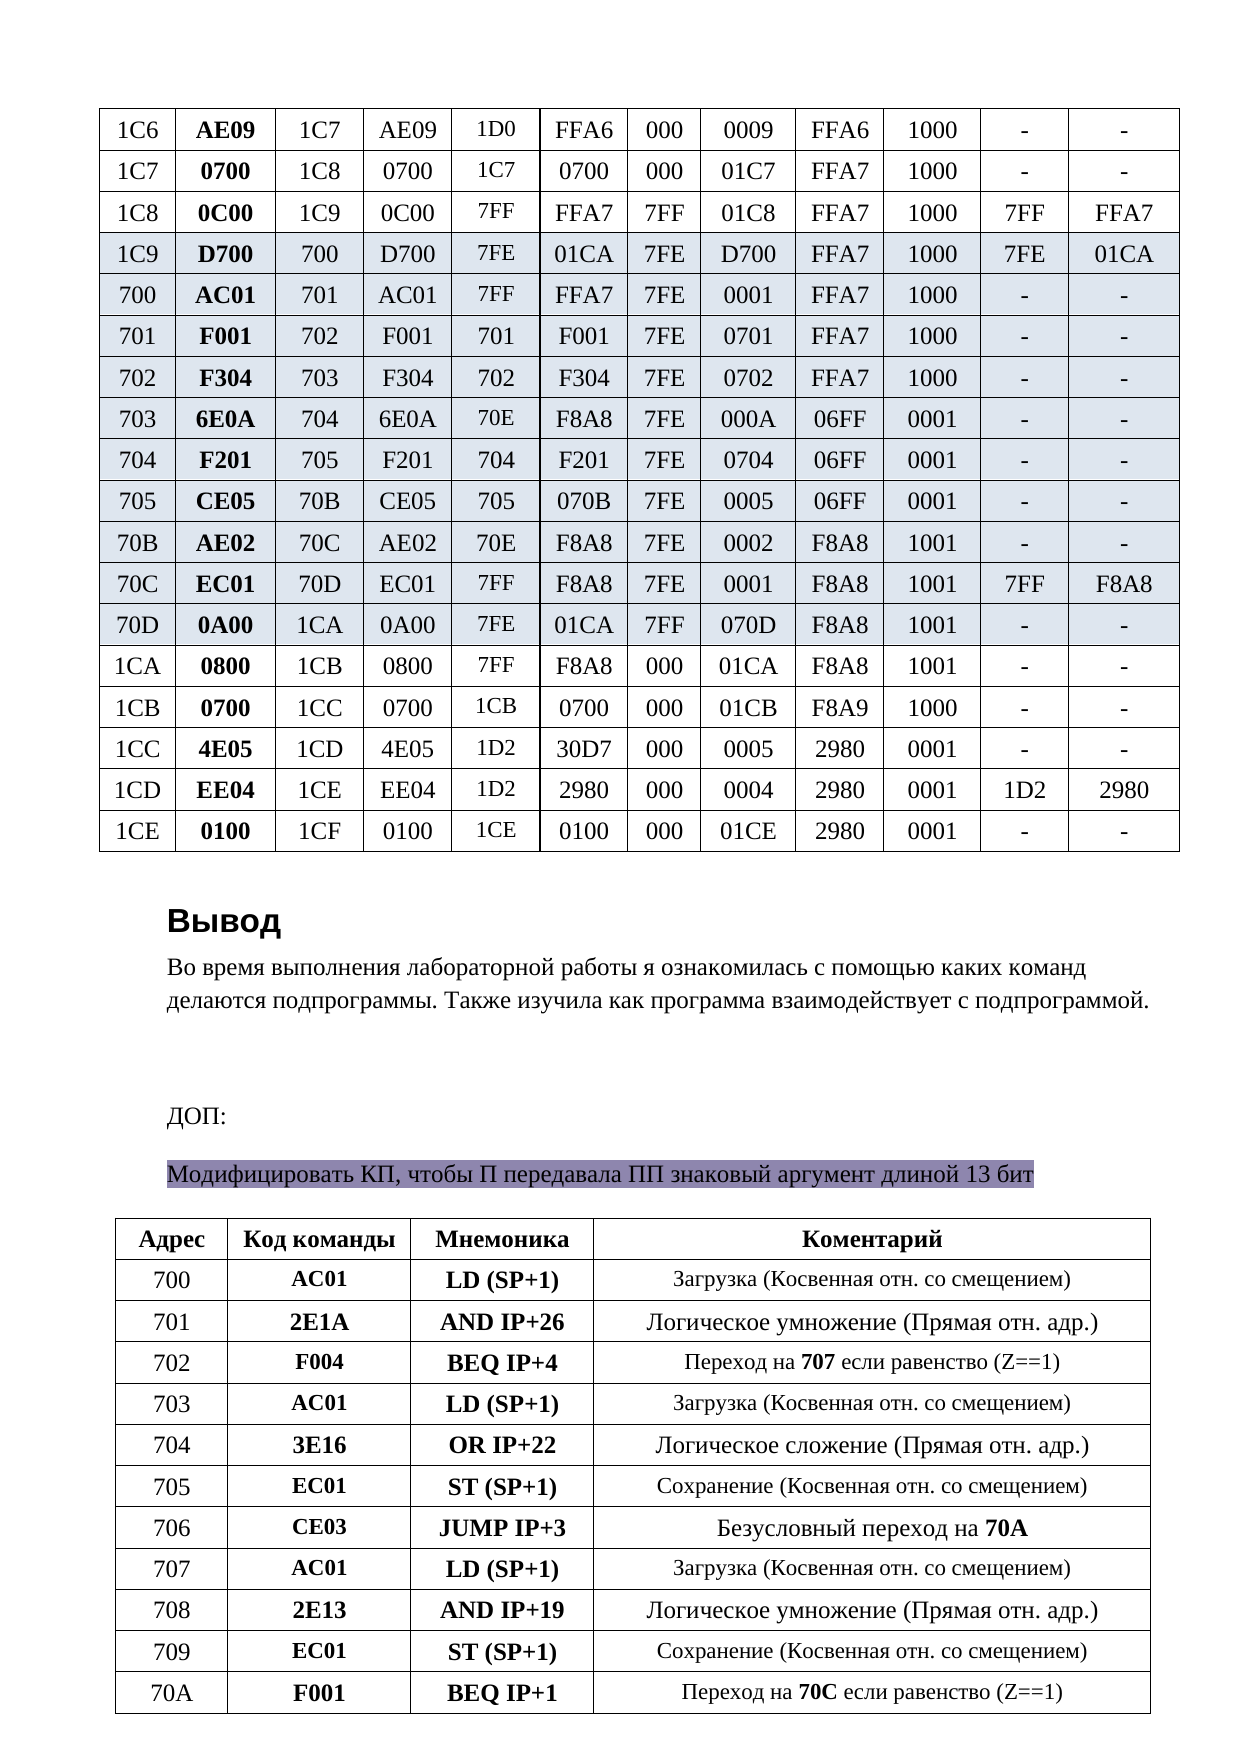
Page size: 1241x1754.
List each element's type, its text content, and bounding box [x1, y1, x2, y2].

table_cell 700 [276, 233, 363, 273]
table_cell 706 [116, 1507, 227, 1547]
table_cell 1СA [276, 604, 363, 644]
table_cell 1CF [276, 811, 363, 851]
table_cell 0700 [364, 151, 451, 191]
table_cell 000 [628, 646, 700, 686]
table_cell AE09 [176, 109, 275, 149]
table_cell 4E05 [364, 728, 451, 768]
table_cell - [981, 481, 1068, 521]
table_cell 01C7 [701, 151, 795, 191]
table_cell Сохранение (Косвенная отн. со смещением) [594, 1631, 1150, 1671]
table_cell F8A8 [796, 563, 883, 603]
table_cell 70C [276, 522, 363, 562]
table_cell 1000 [884, 192, 980, 232]
table_cell - [1069, 604, 1179, 644]
table_cell F201 [364, 439, 451, 479]
table_cell 1000 [884, 357, 980, 397]
table_cell 704 [100, 439, 175, 479]
table_cell 7FE [628, 563, 700, 603]
table_cell 01CE [701, 811, 795, 851]
table_cell 700 [100, 274, 175, 314]
table_cell F201 [541, 439, 627, 479]
table_cell AC01 [228, 1260, 410, 1300]
table_cell F8A8 [796, 604, 883, 644]
table_cell 0005 [701, 481, 795, 521]
table_cell AE02 [364, 522, 451, 562]
table_cell 1CE [276, 769, 363, 809]
table_cell 000 [628, 728, 700, 768]
table_cell 7FF [981, 563, 1068, 603]
table_cell 70B [276, 481, 363, 521]
table_header Коментарий [594, 1219, 1150, 1259]
table_cell 705 [276, 439, 363, 479]
table_cell 0A00 [176, 604, 275, 644]
table_cell - [981, 604, 1068, 644]
table_cell 7FF [452, 646, 539, 686]
table_cell F8A8 [796, 646, 883, 686]
table_cell 702 [100, 357, 175, 397]
table_cell F8A8 [541, 646, 627, 686]
table_cell F8A8 [541, 398, 627, 438]
table_cell 70D [100, 604, 175, 644]
table_cell 0001 [701, 563, 795, 603]
table_cell 1000 [884, 316, 980, 356]
table_cell 2980 [796, 769, 883, 809]
table_cell - [981, 357, 1068, 397]
table_cell 30D7 [541, 728, 627, 768]
table_cell 1С9 [276, 192, 363, 232]
table_cell 0704 [701, 439, 795, 479]
table_cell 0002 [701, 522, 795, 562]
table_cell Сохранение (Косвенная отн. со смещением) [594, 1466, 1150, 1506]
table_cell 7FE [452, 604, 539, 644]
table_cell F8A8 [796, 522, 883, 562]
table_cell 1D2 [981, 769, 1068, 809]
table_cell 703 [100, 398, 175, 438]
table_cell 1001 [884, 604, 980, 644]
table_cell 1С7 [276, 109, 363, 149]
table_cell 6E0A [176, 398, 275, 438]
table_cell D700 [701, 233, 795, 273]
table_cell 2E1A [228, 1301, 410, 1341]
table_cell Переход на 707 если равенство (Z==1) [594, 1342, 1150, 1382]
table_cell 0005 [701, 728, 795, 768]
table_cell 0100 [176, 811, 275, 851]
table_cell 0004 [701, 769, 795, 809]
table_cell 7FF [628, 192, 700, 232]
text Модифицировать КП, чтобы П передавала ПП знаковый аргумент длиной 13 бит [167, 1159, 1157, 1188]
table_cell Загрузка (Косвенная отн. со смещением) [594, 1384, 1150, 1424]
table_cell 1001 [884, 522, 980, 562]
table_cell 70E [452, 398, 539, 438]
text Во время выполнения лабораторной работы я ознакомилась с помощью каких команд делаются подпрограммы. Также изучила как программа взаимодействует с подпрограммой. [167, 952, 1157, 1014]
table_cell F304 [364, 357, 451, 397]
table_cell 703 [116, 1384, 227, 1424]
table_cell - [981, 728, 1068, 768]
table_cell 7FE [628, 522, 700, 562]
table_cell 2E13 [228, 1590, 410, 1630]
table_cell 703 [276, 357, 363, 397]
table_cell - [981, 109, 1068, 149]
table_cell AC01 [176, 274, 275, 314]
table_cell 4E05 [176, 728, 275, 768]
table_cell 708 [116, 1590, 227, 1630]
table_cell 3E16 [228, 1425, 410, 1465]
table_cell 7FF [452, 274, 539, 314]
table_cell ST (SP+1) [411, 1466, 593, 1506]
table_cell 1СB [276, 646, 363, 686]
table_cell 1CD [276, 728, 363, 768]
table_cell FFA7 [796, 151, 883, 191]
table_cell - [1069, 481, 1179, 521]
table_cell 1СB [100, 687, 175, 727]
table_cell 705 [116, 1466, 227, 1506]
table_cell - [1069, 398, 1179, 438]
table_header Код команды [228, 1219, 410, 1259]
table_cell 0700 [541, 687, 627, 727]
table_cell 000 [628, 769, 700, 809]
table_cell EC01 [364, 563, 451, 603]
table_cell EE04 [176, 769, 275, 809]
table_cell - [981, 274, 1068, 314]
table_cell 1С9 [100, 233, 175, 273]
table_cell EC01 [228, 1631, 410, 1671]
table_cell Переход на 70C если равенство (Z==1) [594, 1672, 1150, 1712]
table_cell - [1069, 274, 1179, 314]
table_cell 70B [100, 522, 175, 562]
table_cell 1000 [884, 687, 980, 727]
table_cell 7FE [452, 233, 539, 273]
table_cell 0001 [884, 481, 980, 521]
table_cell FFA7 [796, 233, 883, 273]
table_cell 000 [628, 109, 700, 149]
table_cell 701 [100, 316, 175, 356]
table_cell 1000 [884, 233, 980, 273]
table_cell F8A8 [541, 522, 627, 562]
table_cell 70A [116, 1672, 227, 1712]
table_cell AND IP+19 [411, 1590, 593, 1630]
table_cell 2980 [1069, 769, 1179, 809]
table_cell - [1069, 687, 1179, 727]
table_cell LD (SP+1) [411, 1260, 593, 1300]
table_cell Логическое умножение (Прямая отн. адр.) [594, 1301, 1150, 1341]
table_cell EC01 [228, 1466, 410, 1506]
table_cell 700 [116, 1260, 227, 1300]
table_cell 70E [452, 522, 539, 562]
table_cell F8A8 [1069, 563, 1179, 603]
table_cell CE03 [228, 1507, 410, 1547]
table_cell 06FF [796, 398, 883, 438]
table_cell 0700 [176, 151, 275, 191]
table_cell 01C8 [701, 192, 795, 232]
table_cell 704 [116, 1425, 227, 1465]
subtitle Вывод [167, 901, 1157, 940]
table_cell 7FE [628, 481, 700, 521]
table_cell 01CA [541, 233, 627, 273]
table_cell 70D [276, 563, 363, 603]
table_cell 0800 [364, 646, 451, 686]
table_cell 1000 [884, 151, 980, 191]
table_cell 1C7 [452, 151, 539, 191]
table_cell F201 [176, 439, 275, 479]
table_cell 1001 [884, 563, 980, 603]
table_cell 7FF [452, 192, 539, 232]
table_header Адрес [116, 1219, 227, 1259]
table_cell AC01 [364, 274, 451, 314]
table_cell 1CB [452, 687, 539, 727]
table_cell 709 [116, 1631, 227, 1671]
table_cell AC01 [228, 1384, 410, 1424]
table_cell 7FF [981, 192, 1068, 232]
table_cell 0009 [701, 109, 795, 149]
table_cell Логическое сложение (Прямая отн. адр.) [594, 1425, 1150, 1465]
table_cell 0C00 [364, 192, 451, 232]
table_cell - [981, 316, 1068, 356]
table_cell F8A9 [796, 687, 883, 727]
table_cell 01CA [541, 604, 627, 644]
table_cell 000 [628, 687, 700, 727]
table_cell - [1069, 357, 1179, 397]
table_cell 0001 [884, 728, 980, 768]
table_cell - [1069, 151, 1179, 191]
table_cell 7FE [628, 398, 700, 438]
table_cell 01CA [701, 646, 795, 686]
table_cell - [1069, 522, 1179, 562]
table_cell 7FF [452, 563, 539, 603]
table_cell JUMP IP+3 [411, 1507, 593, 1547]
table_cell 1С7 [100, 151, 175, 191]
table_cell 705 [100, 481, 175, 521]
table_cell 1D2 [452, 769, 539, 809]
table_cell 1СA [100, 646, 175, 686]
table_cell AND IP+26 [411, 1301, 593, 1341]
table_cell ST (SP+1) [411, 1631, 593, 1671]
table_cell LD (SP+1) [411, 1384, 593, 1424]
table_cell 7FE [981, 233, 1068, 273]
table_cell - [981, 439, 1068, 479]
table_cell - [981, 522, 1068, 562]
table_cell 702 [276, 316, 363, 356]
table_cell AE02 [176, 522, 275, 562]
table_cell - [1069, 109, 1179, 149]
table_cell - [981, 811, 1068, 851]
table_cell CE05 [176, 481, 275, 521]
table_cell 0001 [884, 398, 980, 438]
table_cell 2980 [796, 728, 883, 768]
table_cell 0100 [541, 811, 627, 851]
table_cell - [1069, 811, 1179, 851]
table_cell F004 [228, 1342, 410, 1382]
text ДОП: [167, 1101, 1157, 1130]
table_cell 06FF [796, 439, 883, 479]
table_cell F304 [176, 357, 275, 397]
table_cell 7FF [628, 604, 700, 644]
table_cell 2980 [796, 811, 883, 851]
table_cell 7FE [628, 357, 700, 397]
table_cell 7FE [628, 439, 700, 479]
table_cell - [981, 398, 1068, 438]
table_cell 0701 [701, 316, 795, 356]
table_cell 0A00 [364, 604, 451, 644]
table_cell 0001 [701, 274, 795, 314]
table_cell FFA7 [796, 357, 883, 397]
table_cell 0700 [176, 687, 275, 727]
table_cell FFA7 [541, 192, 627, 232]
table_cell F304 [541, 357, 627, 397]
table_cell FFA6 [541, 109, 627, 149]
table_cell OR IP+22 [411, 1425, 593, 1465]
table_cell 1001 [884, 646, 980, 686]
table_cell - [1069, 316, 1179, 356]
table_cell 701 [452, 316, 539, 356]
table_cell FFA7 [796, 274, 883, 314]
table_cell 1С6 [100, 109, 175, 149]
table_cell - [981, 151, 1068, 191]
table_cell EC01 [176, 563, 275, 603]
table_cell 1CE [100, 811, 175, 851]
table_cell EE04 [364, 769, 451, 809]
table_cell Безусловный переход на 70A [594, 1507, 1150, 1547]
table_cell 1D2 [452, 728, 539, 768]
table_header Мнемоника [411, 1219, 593, 1259]
table_cell 0001 [884, 769, 980, 809]
table_cell FFA7 [796, 192, 883, 232]
table_cell 1D0 [452, 109, 539, 149]
table_cell 707 [116, 1549, 227, 1589]
table_cell AE09 [364, 109, 451, 149]
table_cell 1CC [276, 687, 363, 727]
table_cell 1С8 [100, 192, 175, 232]
table_cell 0800 [176, 646, 275, 686]
table_cell 000 [628, 811, 700, 851]
table_cell LD (SP+1) [411, 1549, 593, 1589]
table_cell 1000 [884, 109, 980, 149]
table_cell 1CC [100, 728, 175, 768]
table_cell 1000 [884, 274, 980, 314]
table_cell 0700 [541, 151, 627, 191]
table_cell - [981, 646, 1068, 686]
table_cell AC01 [228, 1549, 410, 1589]
table_cell 7FE [628, 274, 700, 314]
table_cell F001 [228, 1672, 410, 1712]
table_cell 6E0A [364, 398, 451, 438]
table_cell 0700 [364, 687, 451, 727]
table_cell - [1069, 728, 1179, 768]
table_cell 070D [701, 604, 795, 644]
table_cell 2980 [541, 769, 627, 809]
table_cell 704 [276, 398, 363, 438]
table_cell FFA7 [541, 274, 627, 314]
table_cell 702 [452, 357, 539, 397]
table_cell 1С8 [276, 151, 363, 191]
table_cell 000 [628, 151, 700, 191]
table_cell - [1069, 439, 1179, 479]
table_cell 000A [701, 398, 795, 438]
table_cell Логическое умножение (Прямая отн. адр.) [594, 1590, 1150, 1630]
table_cell FFA7 [796, 316, 883, 356]
table_cell FFA6 [796, 109, 883, 149]
table_cell BEQ IP+4 [411, 1342, 593, 1382]
table_cell 702 [116, 1342, 227, 1382]
table_cell FFA7 [1069, 192, 1179, 232]
table_cell Загрузка (Косвенная отн. со смещением) [594, 1260, 1150, 1300]
table_cell 01CA [1069, 233, 1179, 273]
table_cell 705 [452, 481, 539, 521]
table_cell 06FF [796, 481, 883, 521]
table_cell 070B [541, 481, 627, 521]
table_cell BEQ IP+1 [411, 1672, 593, 1712]
table_cell F001 [541, 316, 627, 356]
table_cell 0001 [884, 439, 980, 479]
table_cell 1CD [100, 769, 175, 809]
table_cell 7FE [628, 233, 700, 273]
table_cell 0702 [701, 357, 795, 397]
table_cell D700 [176, 233, 275, 273]
table_cell F001 [364, 316, 451, 356]
table_cell 701 [116, 1301, 227, 1341]
table_cell F001 [176, 316, 275, 356]
table_cell 0100 [364, 811, 451, 851]
table_cell - [981, 687, 1068, 727]
table_cell 01CB [701, 687, 795, 727]
table_cell 0001 [884, 811, 980, 851]
table_cell 701 [276, 274, 363, 314]
table_cell 0C00 [176, 192, 275, 232]
table_cell 704 [452, 439, 539, 479]
table_cell CE05 [364, 481, 451, 521]
table_cell 1CE [452, 811, 539, 851]
table_cell D700 [364, 233, 451, 273]
table_cell - [1069, 646, 1179, 686]
table_cell 70C [100, 563, 175, 603]
table_cell 7FE [628, 316, 700, 356]
table_cell Загрузка (Косвенная отн. со смещением) [594, 1549, 1150, 1589]
table_cell F8A8 [541, 563, 627, 603]
